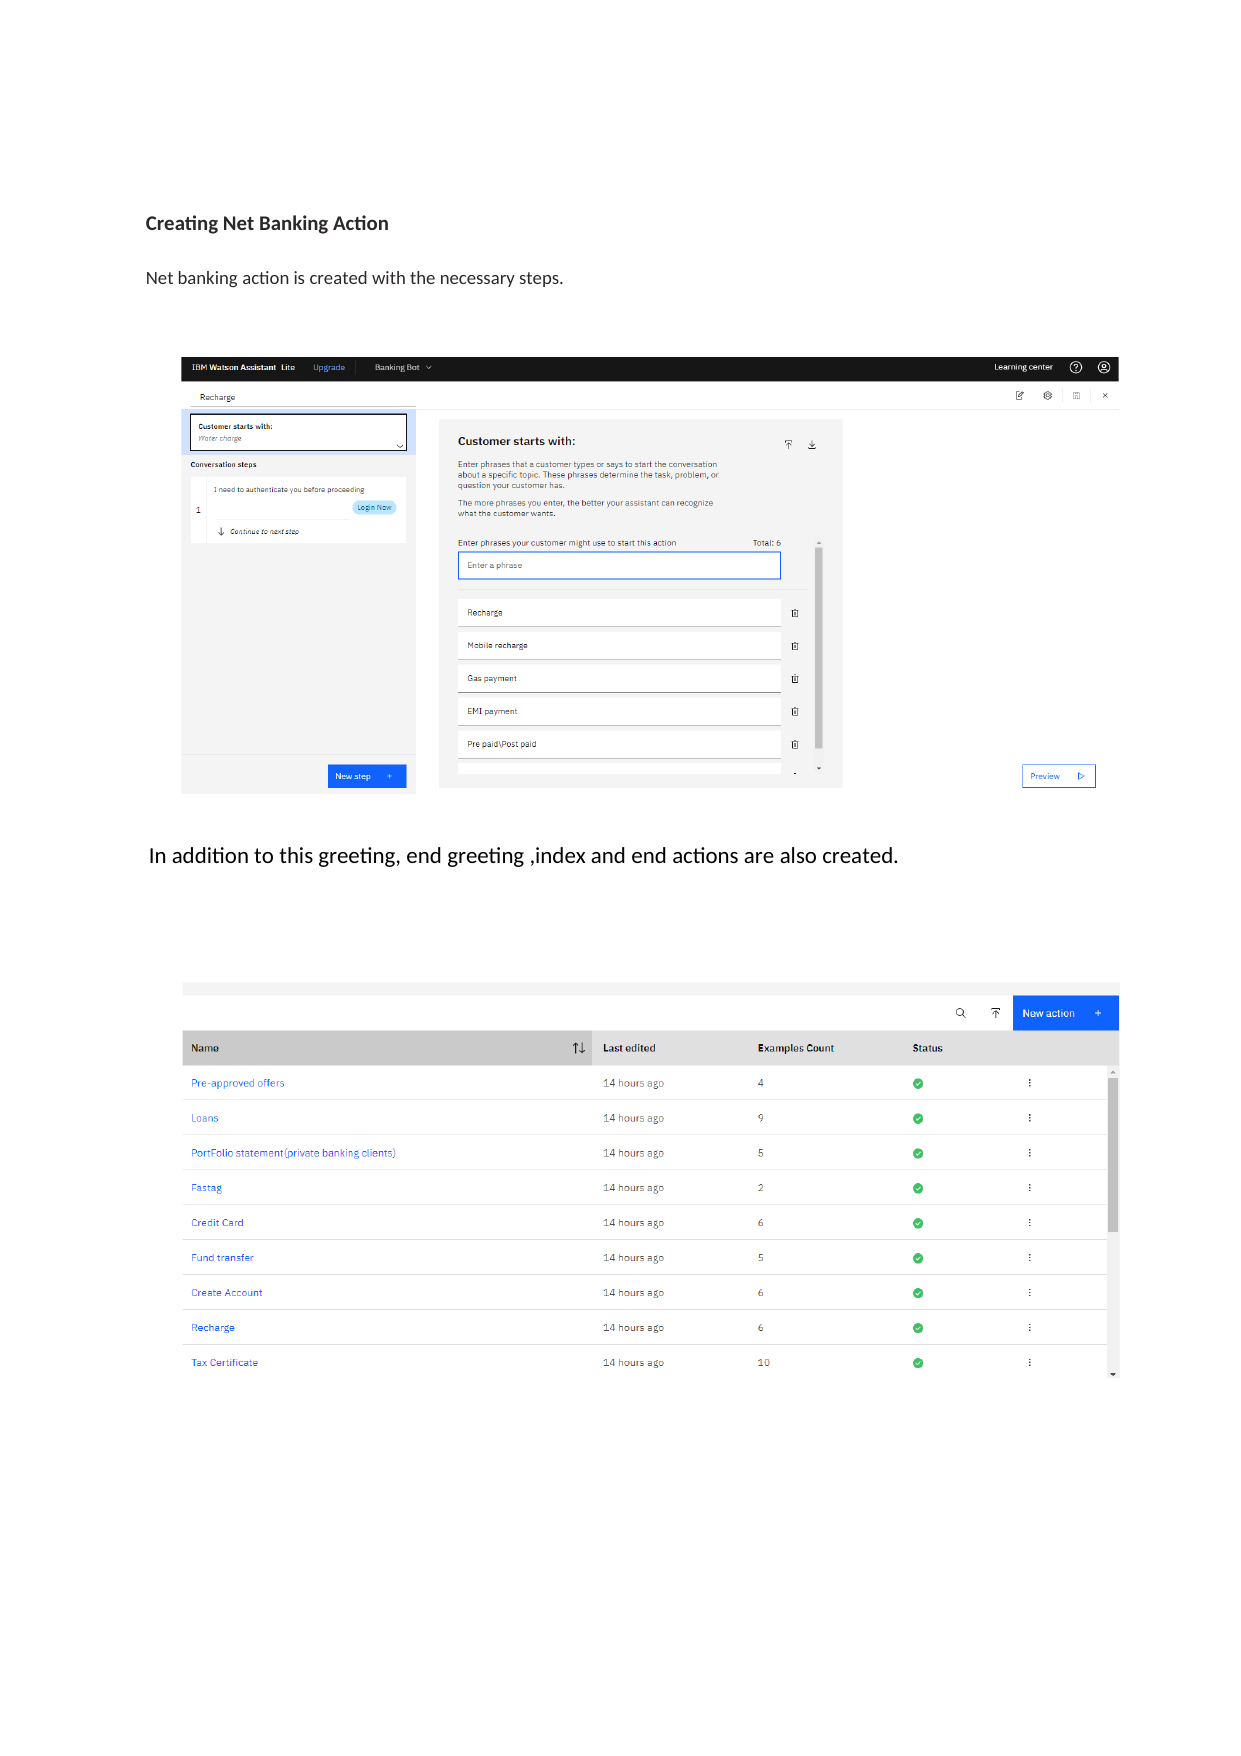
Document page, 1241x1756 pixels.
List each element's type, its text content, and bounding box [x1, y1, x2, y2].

text Creating Net Banking Action [146, 210, 1134, 236]
picture [181, 357, 1119, 794]
picture [182, 978, 1121, 1378]
text Net banking action is created with the necessary steps. [146, 266, 1134, 289]
text In addition to this greeting, end greeting ,index and end actions are also created. [148, 841, 1134, 869]
